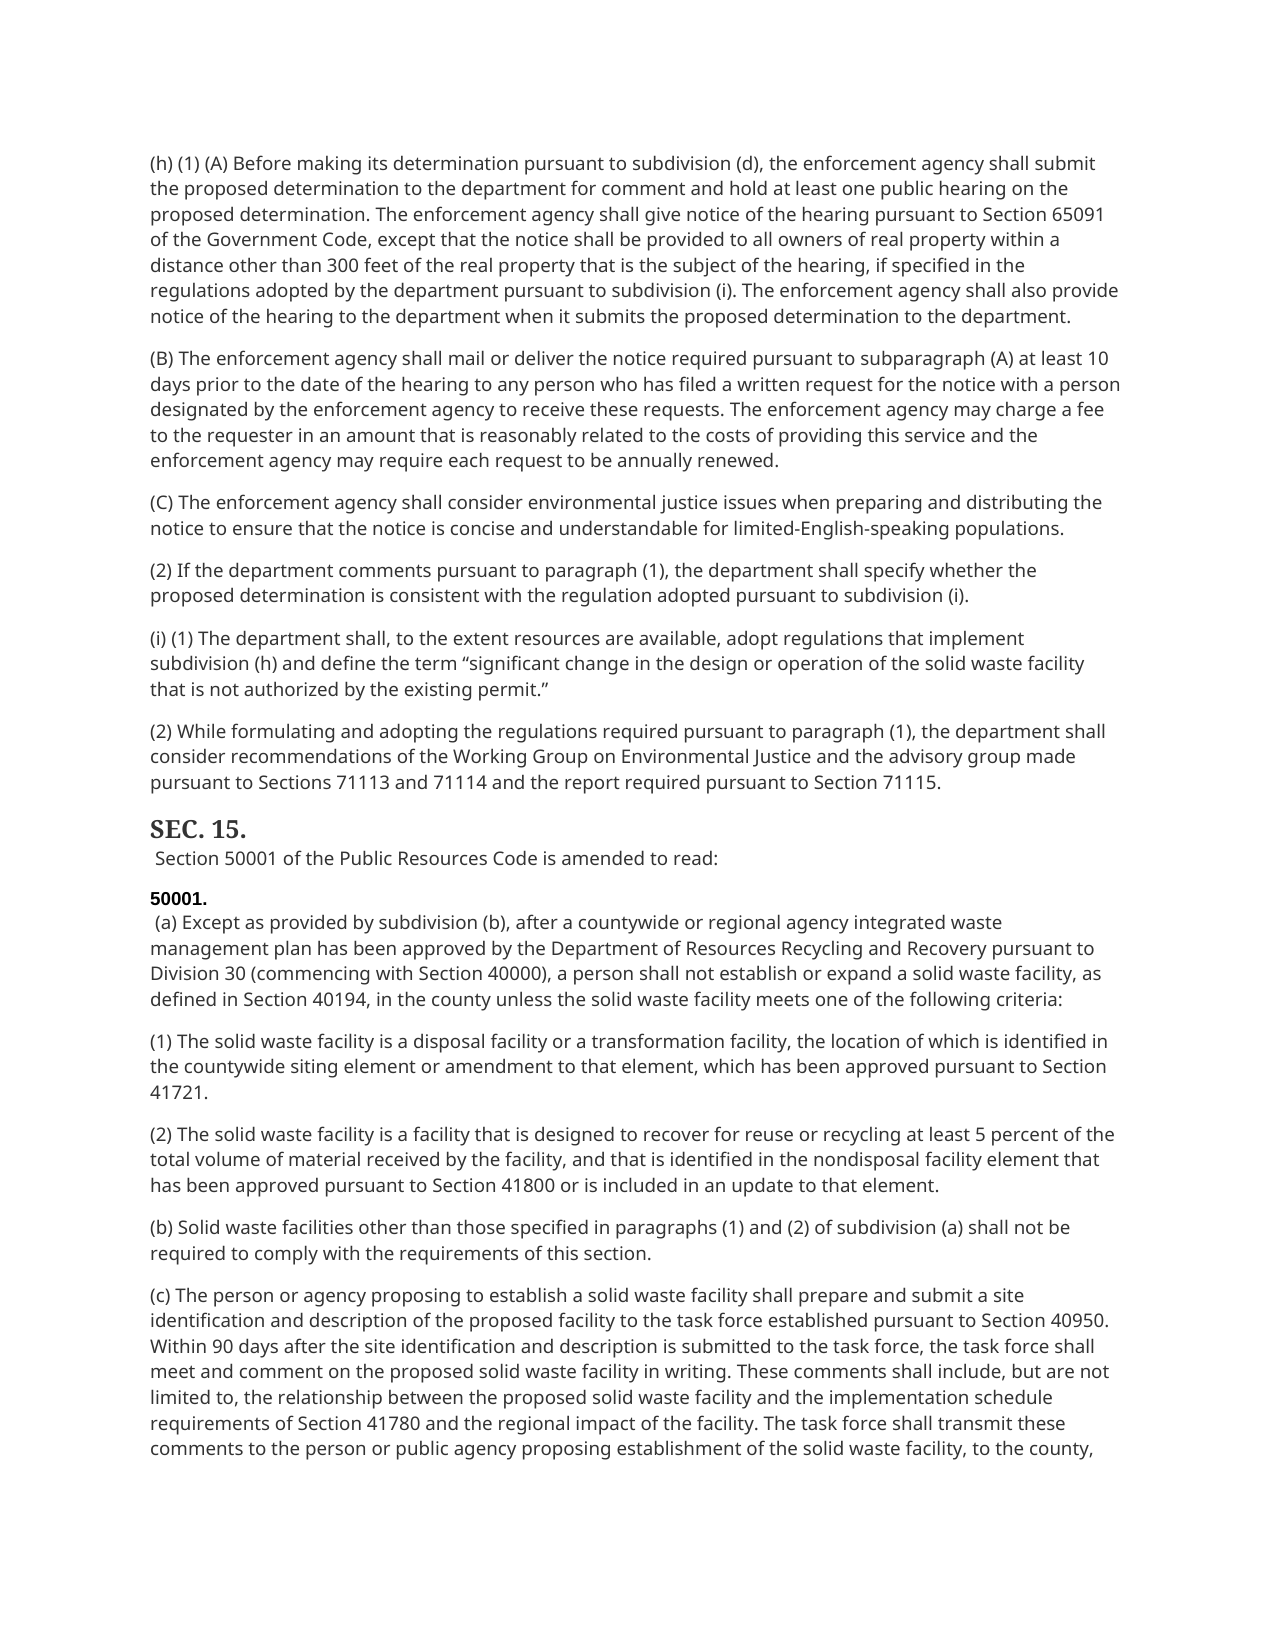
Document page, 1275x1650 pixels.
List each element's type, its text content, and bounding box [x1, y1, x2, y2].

text (h) (1) (A) Before making its determination pursuant to subdivision (d), the enforcement agency shall submit the proposed determination to the department for comment and hold at least one public hearing on the proposed determination. The enforcement agency shall give notice of the hearing pursuant to Section 65091 of the Government Code, except that the notice shall be provided to all owners of real property within a distance other than 300 feet of the real property that is the subject of the hearing, if specified in the regulations adopted by the department pursuant to subdivision (i). The enforcement agency shall also provide notice of the hearing to the department when it submits the proposed determination to the department. [150, 150, 1125, 329]
text SEC. 15. [150, 811, 1125, 846]
text (b) Solid waste facilities other than those specified in paragraphs (1) and (2) of subdivision (a) shall not be required to comply with the requirements of this section. [150, 1214, 1125, 1266]
text 50001. [150, 888, 1125, 909]
text (2) While formulating and adopting the regulations required pursuant to paragraph (1), the department shall consider recommendations of the Working Group on Environmental Justice and the advisory group made pursuant to Sections 71113 and 71114 and the report required pursuant to Section 71115. [150, 718, 1125, 795]
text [150, 1282, 1125, 1461]
text (i) (1) The department shall, to the extent resources are available, adopt regulations that implement subdivision (h) and define the term “significant change in the design or operation of the solid waste facility that is not authorized by the existing permit.” [150, 625, 1125, 702]
text (2) If the department comments pursuant to paragraph (1), the department shall specify whether the proposed determination is consistent with the regulation adopted pursuant to subdivision (i). [150, 557, 1125, 608]
text Section 50001 of the Public Resources Code is amended to read: [150, 846, 1125, 871]
text (a) Except as provided by subdivision (b), after a countywide or regional agency integrated waste management plan has been approved by the Department of Resources Recycling and Recovery pursuant to Division 30 (commencing with Section 40000), a person shall not establish or expand a solid waste facility, as defined in Section 40194, in the county unless the solid waste facility meets one of the following criteria: [150, 909, 1125, 1011]
text (B) The enforcement agency shall mail or deliver the notice required pursuant to subparagraph (A) at least 10 days prior to the date of the hearing to any person who has filed a written request for the notice with a person designated by the enforcement agency to receive these requests. The enforcement agency may charge a fee to the requester in an amount that is reasonably related to the costs of providing this service and the enforcement agency may require each request to be annually renewed. [150, 345, 1125, 473]
text (1) The solid waste facility is a disposal facility or a transformation facility, the location of which is identified in the countywide siting element or amendment to that element, which has been approved pursuant to Section 41721. [150, 1028, 1125, 1104]
text (C) The enforcement agency shall consider environmental justice issues when preparing and distributing the notice to ensure that the notice is concise and understandable for limited-English-speaking populations. [150, 489, 1125, 541]
text (2) The solid waste facility is a facility that is designed to recover for reuse or recycling at least 5 percent of the total volume of material received by the facility, and that is identified in the nondisposal facility element that has been approved pursuant to Section 41800 or is included in an update to that element. [150, 1121, 1125, 1198]
